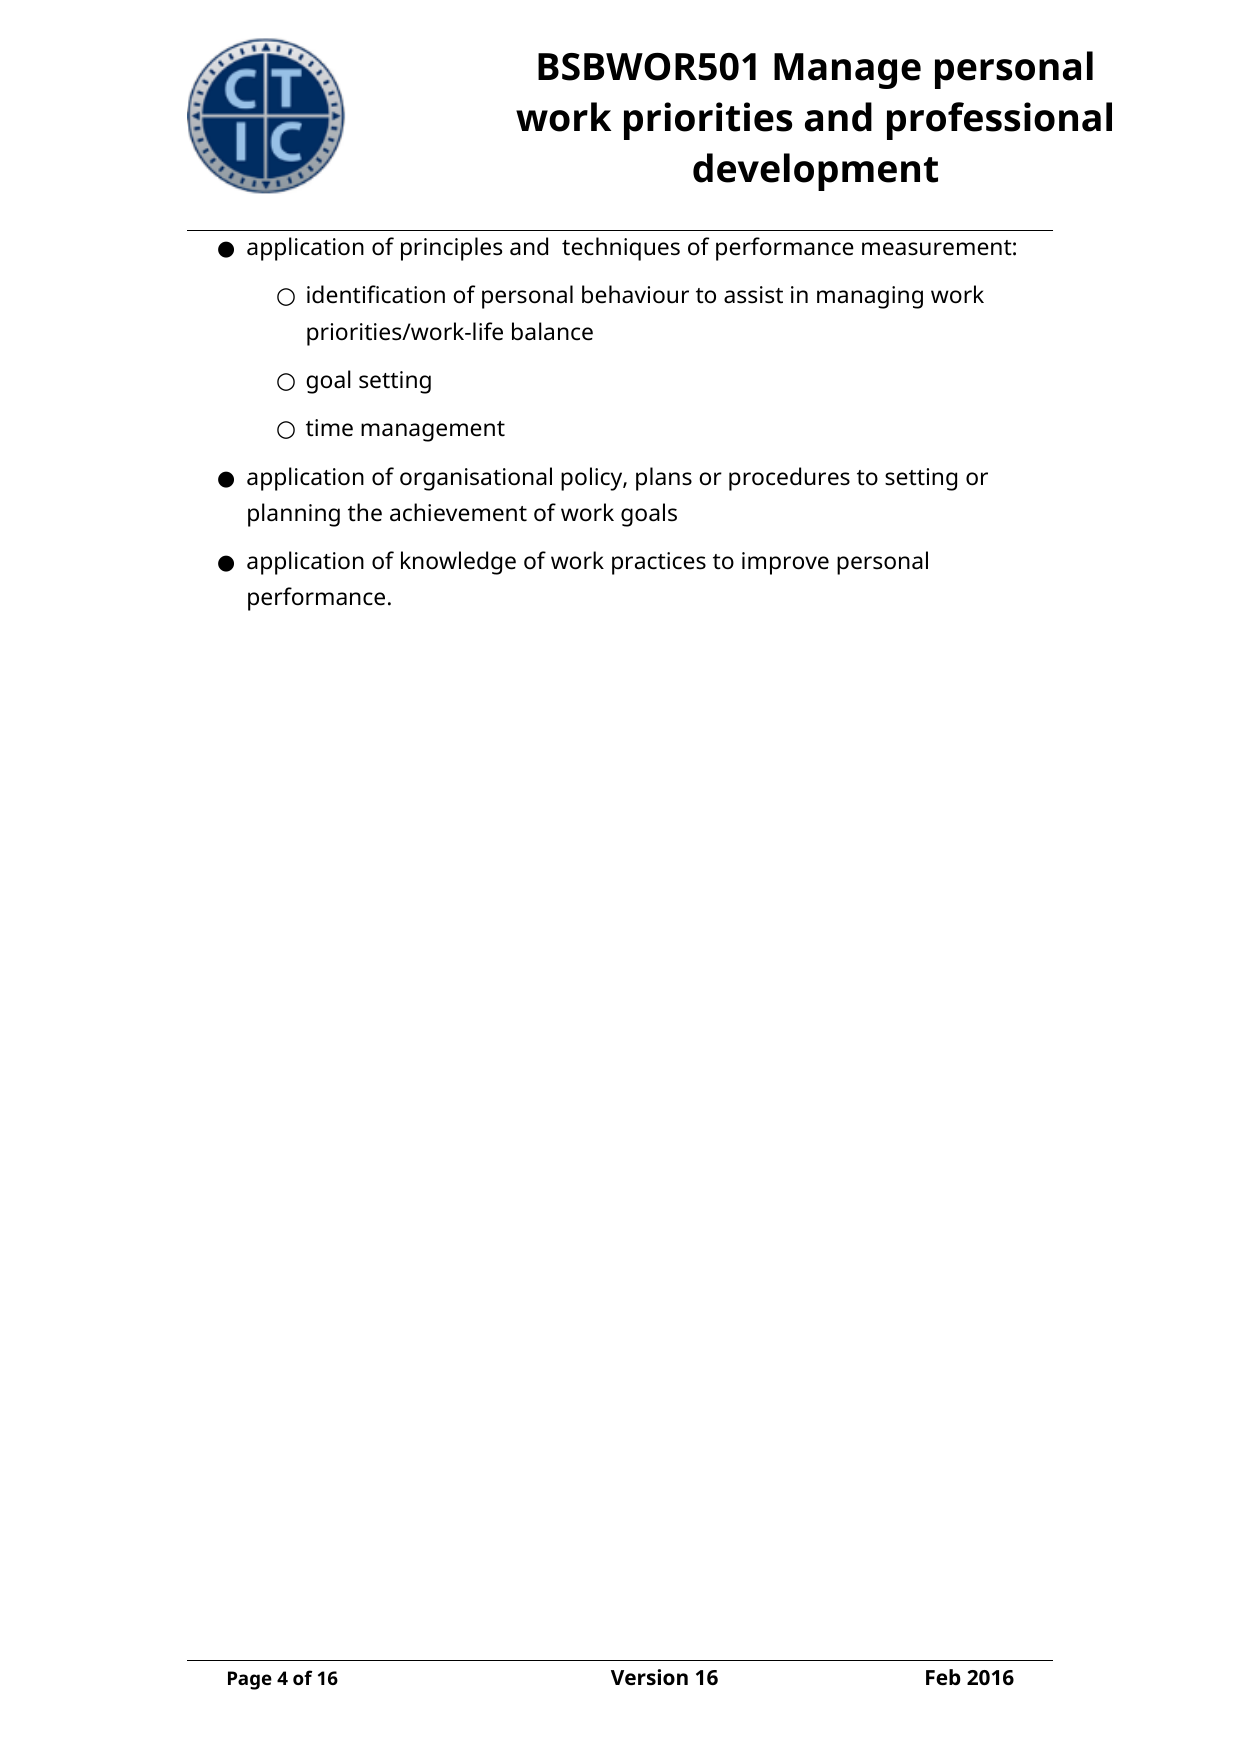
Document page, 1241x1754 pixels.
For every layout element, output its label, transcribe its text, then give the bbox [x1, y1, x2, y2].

list application of knowledge of work practices to improve personal performance. [217, 545, 1053, 612]
list identification of personal behaviour to assist in managing work priorities/work-life balance [276, 279, 1053, 347]
list application of organisational policy, plans or procedures to setting or planning the achievement of work goals [217, 461, 1053, 528]
list application of principles and techniques of performance measurement: [217, 231, 1053, 262]
list goal setting [276, 364, 1053, 395]
list time management [276, 412, 1053, 443]
